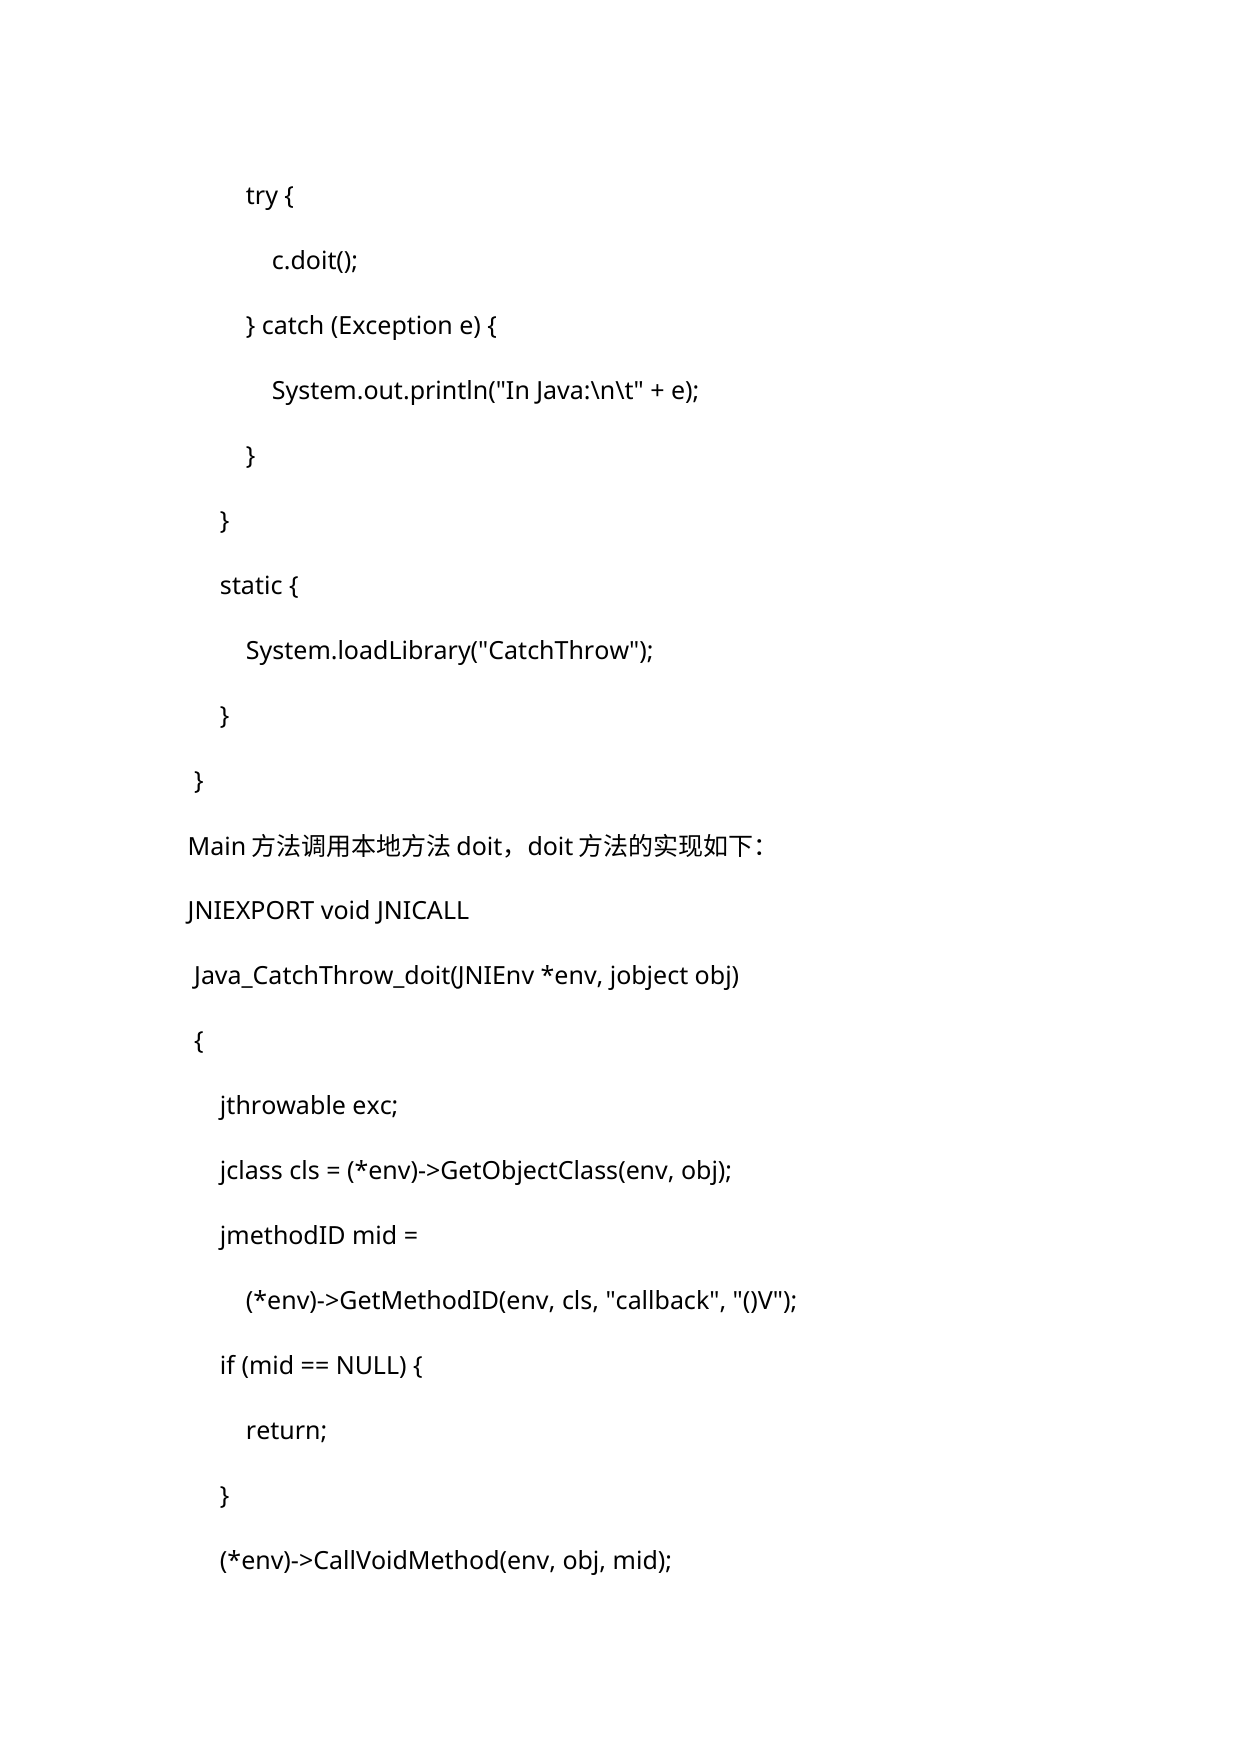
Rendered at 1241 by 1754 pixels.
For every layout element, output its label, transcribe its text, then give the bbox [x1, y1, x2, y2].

text if (mid == NULL) { [187, 1332, 1053, 1397]
text { [187, 1007, 1053, 1072]
text return; [187, 1397, 1053, 1462]
text } [187, 682, 1053, 747]
text jclass cls = (*env)->GetObjectClass(env, obj); [187, 1137, 1053, 1202]
text } [187, 422, 1053, 487]
text static { [187, 552, 1053, 617]
text } [187, 1462, 1053, 1527]
text JNIEXPORT void JNICALL [187, 877, 1053, 942]
text } catch (Exception e) { [187, 292, 1053, 357]
text System.loadLibrary("CatchThrow"); [187, 617, 1053, 682]
text Main方法调用本地方法doit，doit方法的实现如下： [187, 812, 1053, 877]
text System.out.println("In Java:\n\t" + e); [187, 357, 1053, 422]
text } [187, 747, 1053, 812]
text Java_CatchThrow_doit(JNIEnv *env, jobject obj) [187, 942, 1053, 1007]
text c.doit(); [187, 227, 1053, 292]
text try { [187, 162, 1053, 227]
text jthrowable exc; [187, 1072, 1053, 1137]
text (*env)->CallVoidMethod(env, obj, mid); [187, 1527, 1053, 1592]
text } [187, 487, 1053, 552]
text (*env)->GetMethodID(env, cls, "callback", "()V"); [187, 1267, 1053, 1332]
text jmethodID mid = [187, 1202, 1053, 1267]
